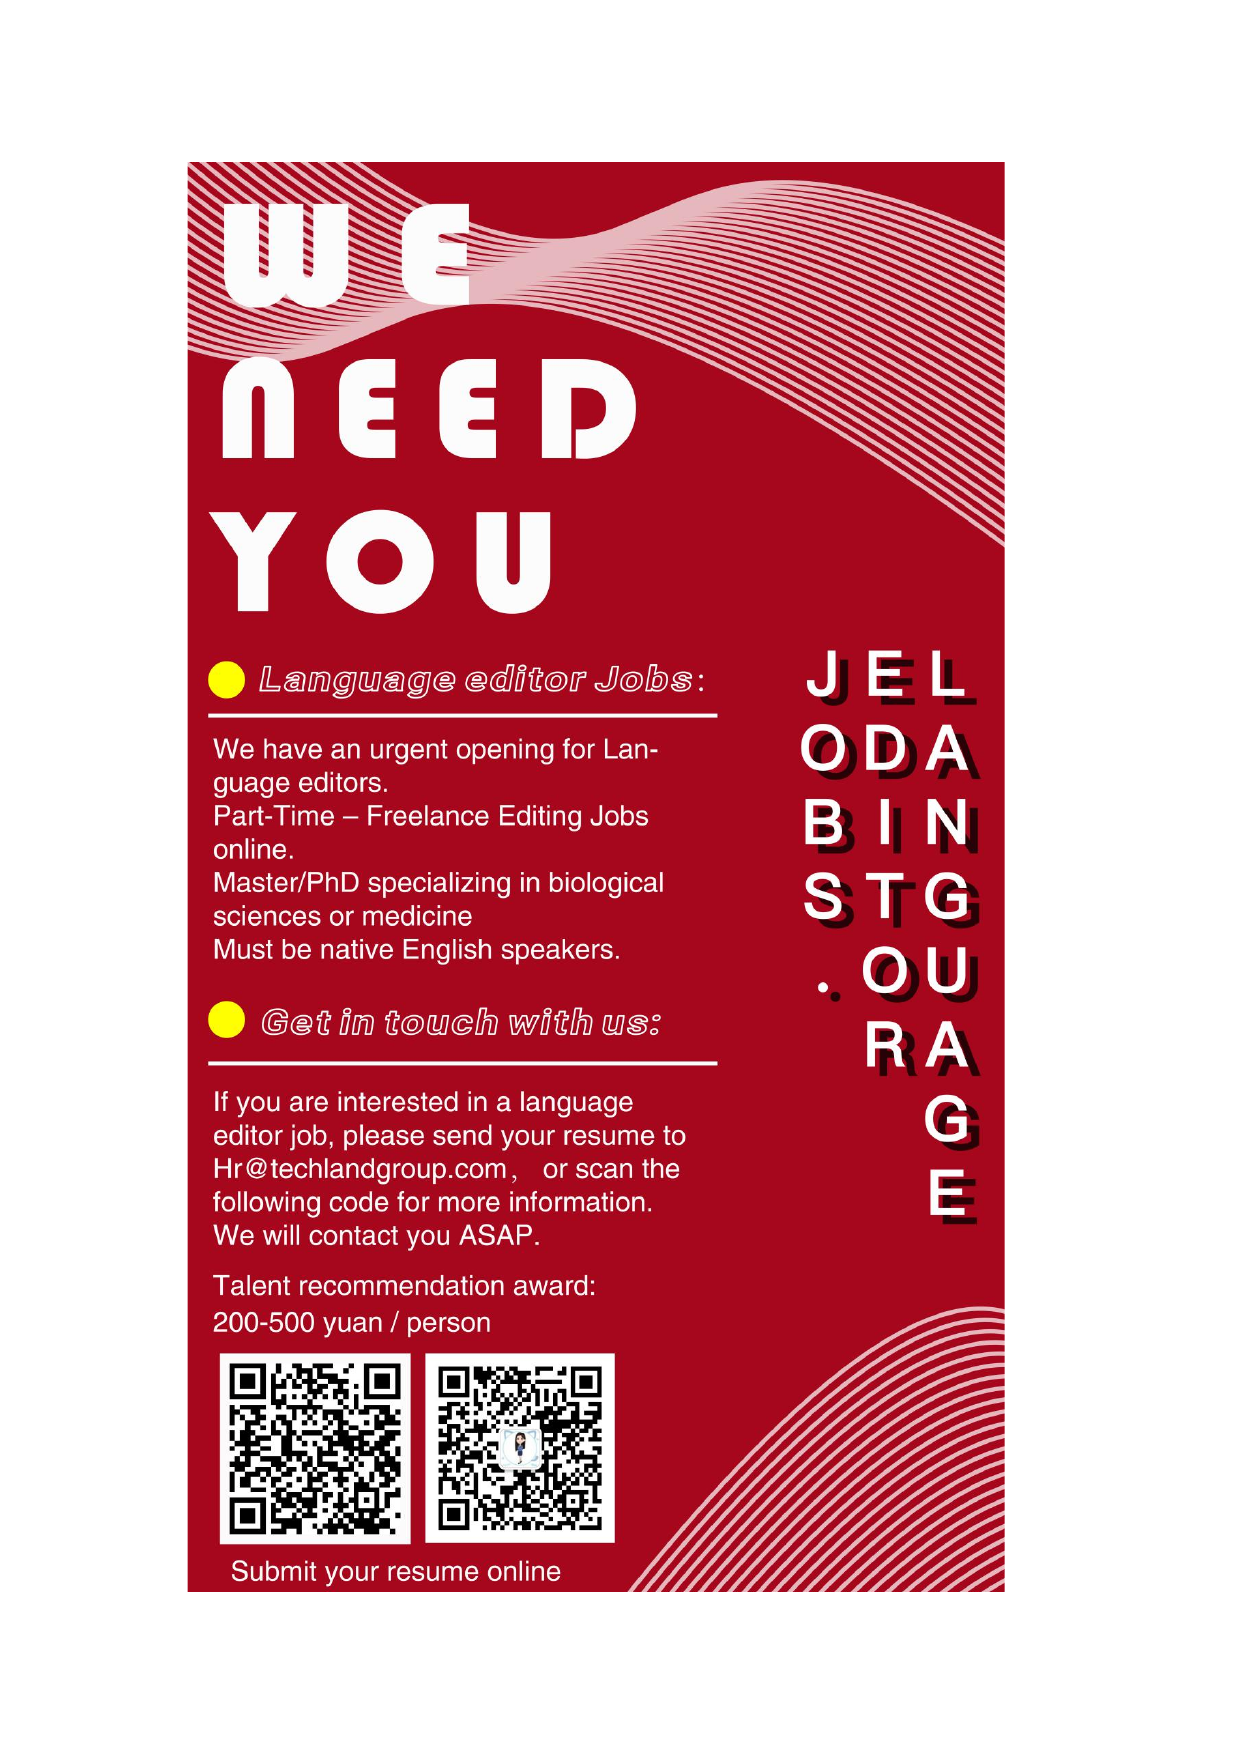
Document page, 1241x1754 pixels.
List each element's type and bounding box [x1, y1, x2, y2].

picture [187, 162, 1005, 1592]
